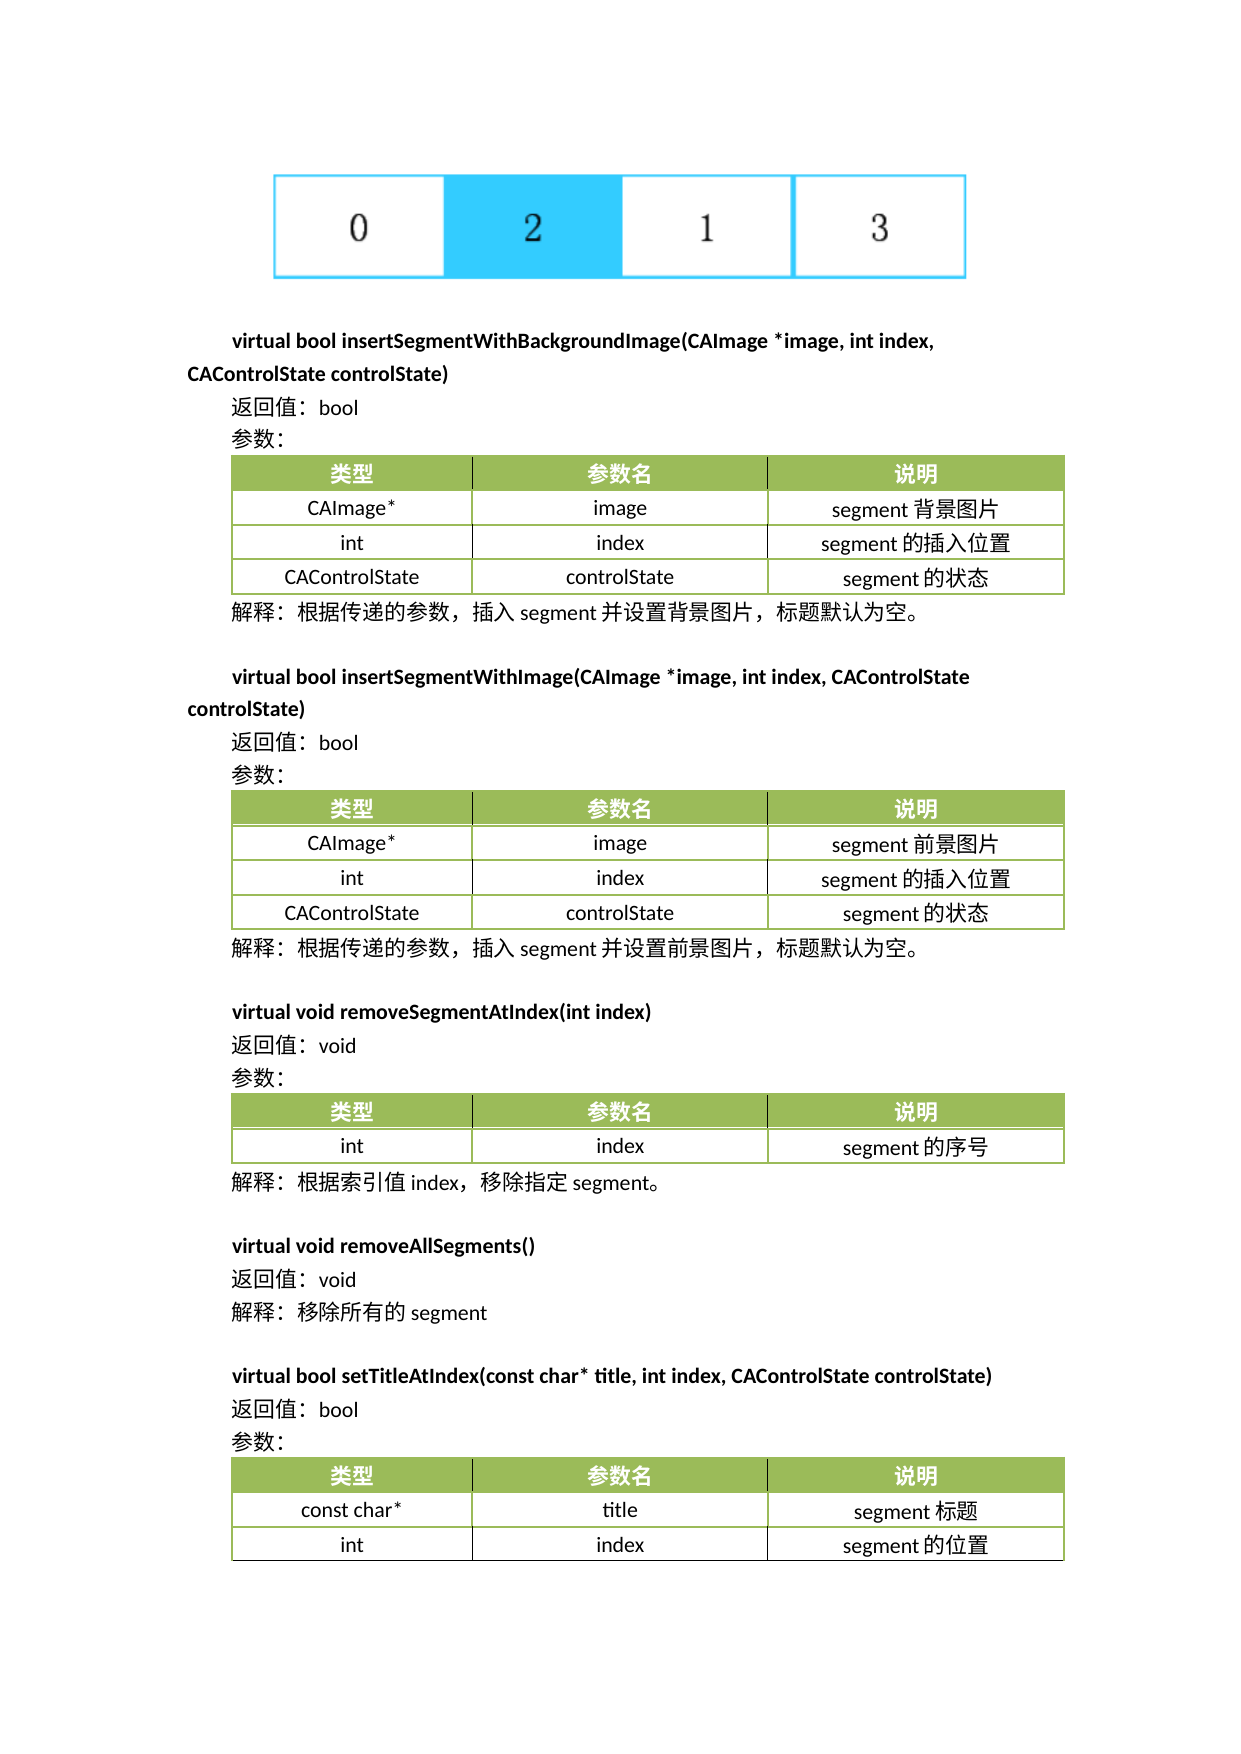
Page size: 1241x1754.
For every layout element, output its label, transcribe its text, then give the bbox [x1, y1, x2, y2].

table_header 说明 [768, 792, 1063, 824]
table_cell CAImage* [233, 827, 471, 859]
table_header 参数名 [473, 1095, 767, 1127]
text 返回值：bool [187, 725, 1053, 757]
text 返回值：void [187, 1262, 1053, 1294]
table_cell const char* [233, 1493, 471, 1526]
table_cell title [473, 1493, 767, 1526]
table_cell segment的状态 [769, 896, 1063, 928]
table_header 类型 [233, 1459, 472, 1491]
text 解释：根据传递的参数，插入segment并设置前景图片，标题默认为空。 [187, 930, 1053, 963]
text 返回值：bool [187, 389, 1053, 422]
text 参数： [187, 1424, 1053, 1457]
table_cell segment背景图片 [769, 491, 1063, 524]
table_header 参数名 [473, 1459, 767, 1491]
text 解释：移除所有的segment [187, 1294, 1053, 1327]
table_cell segment的位置 [768, 1528, 1063, 1560]
table_cell segment标题 [769, 1493, 1063, 1526]
text 返回值：void [187, 1028, 1053, 1060]
table_header 说明 [768, 1459, 1063, 1491]
text virtual bool insertSegmentWithImage(CAImage *image, int index, CAControlState [187, 660, 1053, 692]
text virtual bool setTitleAtIndex(const char* title, int index, CAControlState controlState) [187, 1359, 1053, 1392]
table_cell controlState [473, 896, 767, 928]
table_header 参数名 [473, 457, 767, 489]
text 参数： [187, 757, 1053, 790]
table_header 类型 [233, 1095, 472, 1127]
text 参数： [187, 422, 1053, 454]
table_cell index [473, 1528, 767, 1560]
table_cell segment的插入位置 [768, 861, 1063, 894]
table_cell int [233, 1130, 471, 1162]
table_header 说明 [768, 1095, 1063, 1127]
text 解释：根据索引值index，移除指定segment。 [187, 1164, 1053, 1197]
text controlState) [187, 692, 1053, 725]
table_cell segment的插入位置 [768, 526, 1063, 558]
table_cell CAControlState [233, 560, 471, 593]
table_header 类型 [233, 792, 472, 824]
table_cell image [473, 827, 767, 859]
table_cell index [473, 526, 767, 558]
table_header 说明 [768, 457, 1063, 489]
table_cell index [473, 861, 767, 894]
text virtual void removeSegmentAtIndex(int index) [187, 995, 1053, 1028]
table_cell segment的序号 [769, 1130, 1063, 1162]
text 解释：根据传递的参数，插入segment并设置背景图片，标题默认为空。 [187, 595, 1053, 627]
table_cell controlState [473, 560, 767, 593]
table_header 类型 [233, 457, 472, 489]
text virtual void removeAllSegments() [187, 1229, 1053, 1262]
table_header 参数名 [473, 792, 767, 824]
table_cell int [233, 526, 472, 558]
table_cell CAImage* [233, 491, 471, 524]
table_cell image [473, 491, 767, 524]
text CAControlState controlState) [187, 357, 1053, 389]
table_cell int [233, 861, 472, 894]
text virtual bool insertSegmentWithBackgroundImage(CAImage *image, int index, [187, 324, 1053, 357]
table_cell segment前景图片 [769, 827, 1063, 859]
picture [187, 162, 1053, 290]
table_cell index [473, 1130, 767, 1162]
text 返回值：bool [187, 1392, 1053, 1424]
table_cell CAControlState [233, 896, 471, 928]
text 参数： [187, 1060, 1053, 1093]
table_cell int [233, 1528, 472, 1560]
table_cell segment的状态 [769, 560, 1063, 593]
